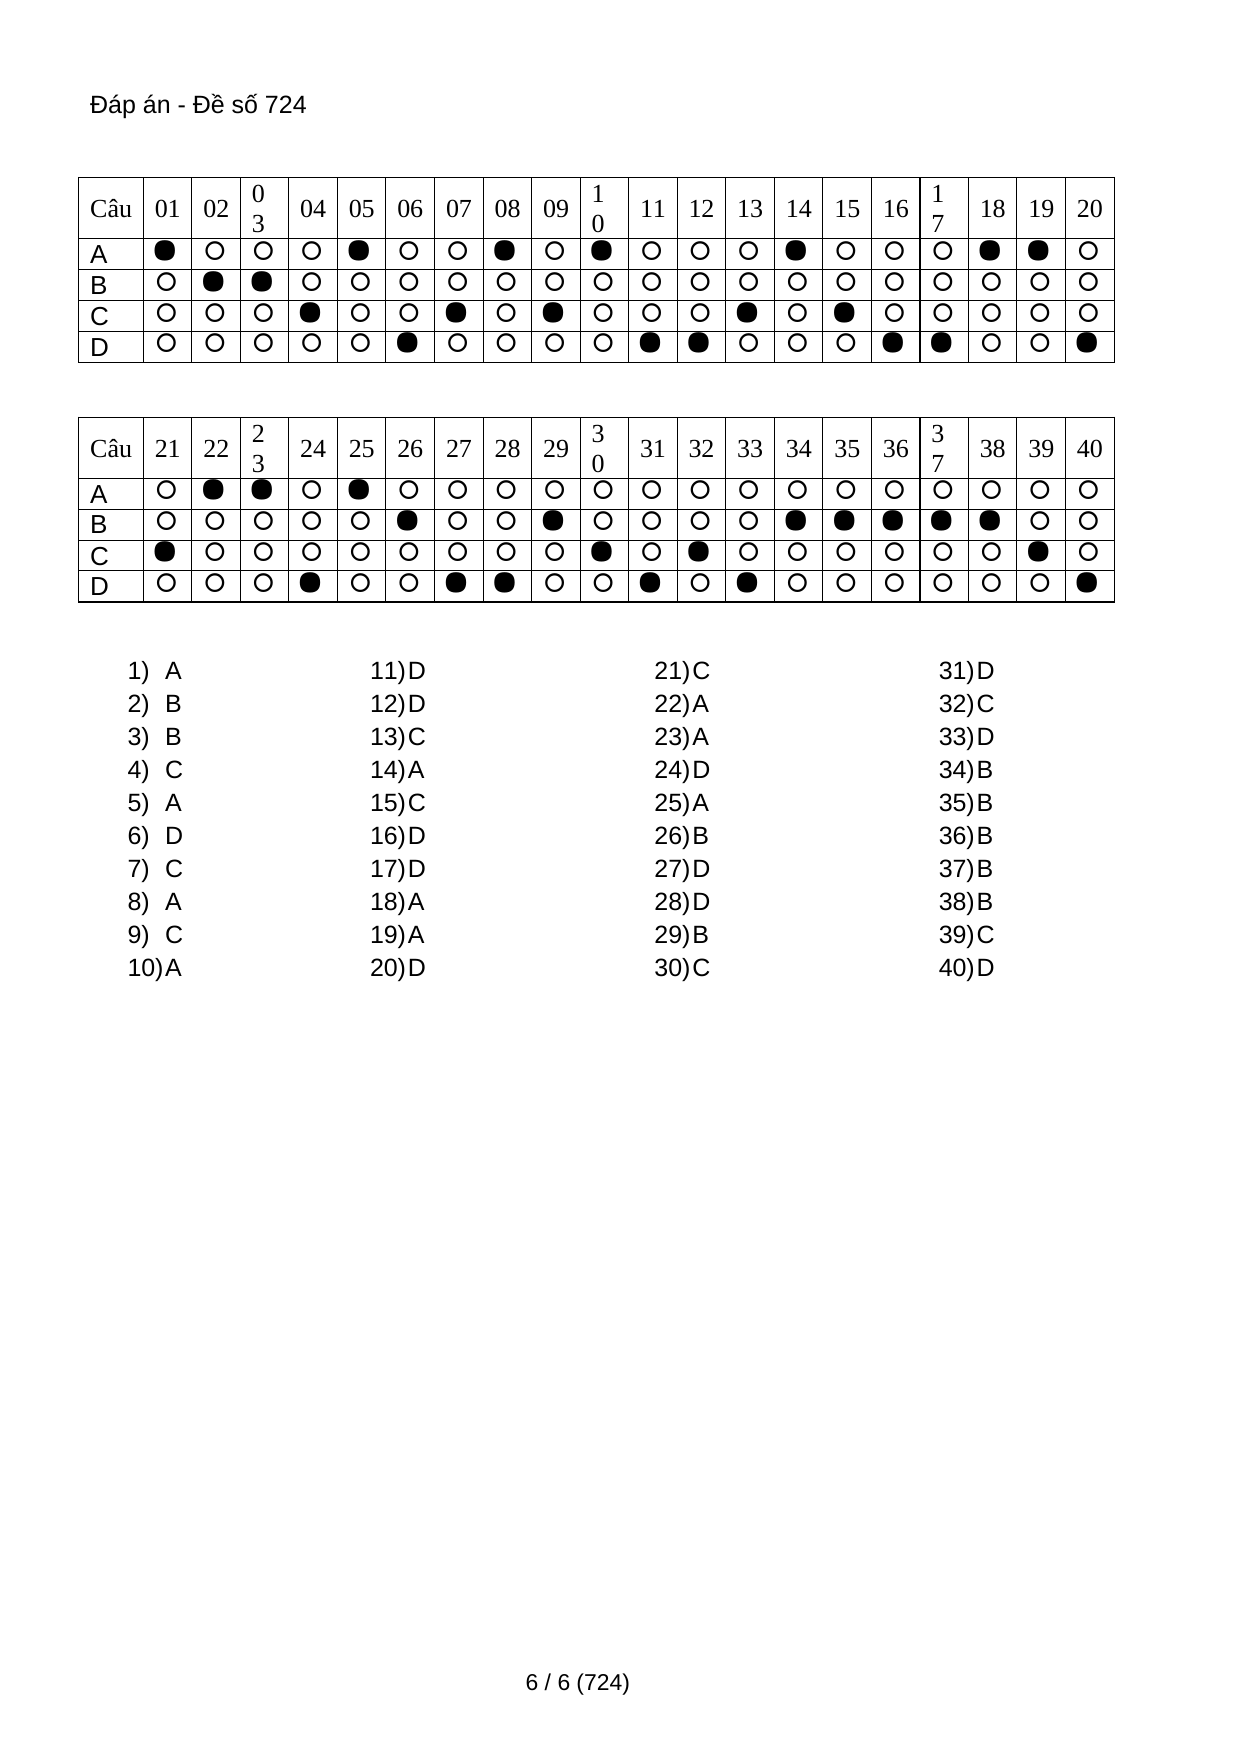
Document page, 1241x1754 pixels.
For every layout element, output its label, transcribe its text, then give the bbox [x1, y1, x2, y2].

table_cell [289, 239, 337, 269]
table_cell [532, 510, 580, 539]
table_cell [241, 270, 288, 300]
table_cell [921, 571, 968, 601]
table_cell [823, 571, 871, 601]
list D [938, 722, 1150, 751]
list B [938, 788, 1150, 817]
list B [938, 854, 1150, 883]
table_header 13 [726, 178, 774, 238]
table_header 27 [435, 418, 483, 478]
table_cell [144, 270, 191, 300]
table_cell [921, 510, 968, 539]
table_cell [823, 332, 871, 362]
table_cell [629, 239, 677, 269]
table_cell [775, 541, 822, 570]
list A [127, 887, 296, 916]
table_cell [823, 479, 871, 508]
list A [127, 788, 296, 817]
table_cell [1017, 571, 1065, 601]
list B [938, 887, 1150, 916]
table_cell [192, 270, 240, 300]
table_cell [289, 270, 337, 300]
table_cell [726, 479, 774, 508]
list D [654, 887, 865, 916]
table_header 39 [1017, 418, 1065, 478]
table_cell [241, 479, 288, 508]
table_cell [1066, 510, 1114, 539]
table_cell [338, 239, 385, 269]
table_cell [435, 571, 483, 601]
table_cell [241, 571, 288, 601]
table_cell [872, 301, 919, 331]
list A [654, 722, 865, 751]
table_cell [1066, 571, 1114, 601]
table_header 11 [629, 178, 677, 238]
table_cell [775, 479, 822, 508]
table_cell [726, 571, 774, 601]
table_header 25 [338, 418, 385, 478]
table_cell [144, 332, 191, 362]
table_cell [726, 270, 774, 300]
table_cell [484, 541, 531, 570]
list C [654, 953, 865, 982]
table_cell [678, 332, 725, 362]
table_cell B [79, 510, 143, 539]
list D [370, 854, 581, 883]
table_cell [775, 270, 822, 300]
table_cell [921, 239, 968, 269]
table_cell [532, 239, 580, 269]
table_header 31 [629, 418, 677, 478]
table_header 26 [386, 418, 434, 478]
table_cell [241, 541, 288, 570]
table_cell [386, 571, 434, 601]
table_cell [678, 571, 725, 601]
table_cell [775, 301, 822, 331]
table_header 23 [241, 418, 288, 478]
table_cell [969, 332, 1016, 362]
table_cell [435, 270, 483, 300]
table_cell [435, 510, 483, 539]
table_cell [338, 510, 385, 539]
table_cell C [79, 301, 143, 331]
list A [654, 689, 865, 718]
table_cell [386, 479, 434, 508]
table_cell [823, 541, 871, 570]
table_cell [629, 301, 677, 331]
table_cell [629, 332, 677, 362]
table_cell [484, 571, 531, 601]
table_cell [192, 541, 240, 570]
table_cell [1017, 301, 1065, 331]
table_cell [144, 479, 191, 508]
list D [370, 656, 581, 685]
table_cell [338, 541, 385, 570]
table_cell [872, 510, 919, 539]
table_cell [678, 510, 725, 539]
table_cell [144, 571, 191, 601]
table_cell [775, 239, 822, 269]
list C [370, 788, 581, 817]
list A [127, 656, 296, 685]
list B [654, 920, 865, 949]
table_cell [241, 239, 288, 269]
table_cell [1017, 332, 1065, 362]
table_cell [386, 541, 434, 570]
table_header 19 [1017, 178, 1065, 238]
table_header 06 [386, 178, 434, 238]
table_cell [289, 332, 337, 362]
table_cell [775, 510, 822, 539]
table_cell [1017, 510, 1065, 539]
table_header 16 [872, 178, 919, 238]
table_header 28 [484, 418, 531, 478]
table_cell [289, 510, 337, 539]
table_cell [775, 571, 822, 601]
list A [370, 755, 581, 784]
table_cell [581, 510, 628, 539]
list D [938, 953, 1150, 982]
list D [370, 689, 581, 718]
table_cell [969, 270, 1016, 300]
table_cell [969, 510, 1016, 539]
table_cell [872, 270, 919, 300]
list A [370, 920, 581, 949]
table_cell [386, 301, 434, 331]
table_cell [386, 239, 434, 269]
table_header 34 [775, 418, 822, 478]
table_cell [1066, 301, 1114, 331]
table_cell [484, 270, 531, 300]
table_cell A [79, 239, 143, 269]
table_cell [726, 541, 774, 570]
table_cell [872, 479, 919, 508]
table_header 15 [823, 178, 871, 238]
list D [127, 821, 296, 850]
table_cell [678, 479, 725, 508]
table_cell [921, 479, 968, 508]
table_cell [581, 541, 628, 570]
table_cell [921, 301, 968, 331]
table_cell [969, 541, 1016, 570]
table_header 33 [726, 418, 774, 478]
table_cell [144, 239, 191, 269]
table_cell [144, 301, 191, 331]
table_header 30 [581, 418, 628, 478]
table_cell [386, 270, 434, 300]
table_cell [484, 510, 531, 539]
table_cell [435, 301, 483, 331]
table_cell [1017, 239, 1065, 269]
table_cell [338, 571, 385, 601]
table_header 09 [532, 178, 580, 238]
table_header 08 [484, 178, 531, 238]
list D [938, 656, 1150, 685]
table_cell [921, 541, 968, 570]
table_header 12 [678, 178, 725, 238]
table_cell B [79, 270, 143, 300]
table_cell [969, 571, 1016, 601]
table_cell [532, 571, 580, 601]
table_cell [532, 479, 580, 508]
table_cell [872, 332, 919, 362]
table_cell [1066, 541, 1114, 570]
list C [654, 656, 865, 685]
table_cell [532, 541, 580, 570]
table_cell [823, 239, 871, 269]
table_cell [386, 332, 434, 362]
list B [938, 755, 1150, 784]
table_cell [338, 479, 385, 508]
table_cell [484, 479, 531, 508]
table_cell [678, 239, 725, 269]
table_cell [823, 301, 871, 331]
list C [370, 722, 581, 751]
table_header 38 [969, 418, 1016, 478]
table_cell [581, 479, 628, 508]
table_cell C [79, 541, 143, 570]
table_cell [921, 270, 968, 300]
table_cell [338, 332, 385, 362]
list D [370, 953, 581, 982]
table_cell [435, 239, 483, 269]
list A [370, 887, 581, 916]
table_cell [872, 541, 919, 570]
table_cell [581, 270, 628, 300]
table_header 14 [775, 178, 822, 238]
table_cell [629, 479, 677, 508]
table_cell [532, 270, 580, 300]
table_header 32 [678, 418, 725, 478]
table_cell [289, 301, 337, 331]
table_cell [144, 541, 191, 570]
table_cell [678, 270, 725, 300]
table_cell [192, 239, 240, 269]
table_cell [192, 571, 240, 601]
list D [654, 854, 865, 883]
table_cell [969, 301, 1016, 331]
list C [127, 854, 296, 883]
table_cell [1066, 239, 1114, 269]
table_cell [629, 571, 677, 601]
table_cell [241, 332, 288, 362]
table_cell [969, 239, 1016, 269]
table_cell [241, 510, 288, 539]
table_cell [629, 270, 677, 300]
table_cell [678, 541, 725, 570]
list C [938, 920, 1150, 949]
table_header 21 [144, 418, 191, 478]
table_cell [823, 510, 871, 539]
table_header 07 [435, 178, 483, 238]
text Đáp án - Đề số 724 [90, 90, 1150, 119]
table_cell [192, 301, 240, 331]
table_cell [1017, 479, 1065, 508]
table_cell [144, 510, 191, 539]
table_cell [581, 571, 628, 601]
list A [127, 953, 296, 982]
table_cell [726, 239, 774, 269]
table_cell D [79, 332, 143, 362]
table_header 35 [823, 418, 871, 478]
table_header 01 [144, 178, 191, 238]
list B [127, 689, 296, 718]
table_cell [1066, 479, 1114, 508]
table_cell [921, 332, 968, 362]
table_cell [678, 301, 725, 331]
table_cell [289, 571, 337, 601]
table_cell [532, 332, 580, 362]
table_cell [192, 332, 240, 362]
table_header 20 [1066, 178, 1114, 238]
table_cell [726, 332, 774, 362]
table_cell [435, 479, 483, 508]
table_header 04 [289, 178, 337, 238]
list C [127, 920, 296, 949]
table_cell [1066, 270, 1114, 300]
table_cell [726, 510, 774, 539]
table_cell [241, 301, 288, 331]
table_cell [775, 332, 822, 362]
table_cell [435, 332, 483, 362]
list B [127, 722, 296, 751]
table_cell [484, 332, 531, 362]
table_cell A [79, 479, 143, 508]
list A [654, 788, 865, 817]
table_cell [629, 510, 677, 539]
table_cell [338, 270, 385, 300]
table_cell [823, 270, 871, 300]
table_cell [484, 239, 531, 269]
table_cell [435, 541, 483, 570]
table_cell [872, 571, 919, 601]
table_cell [289, 541, 337, 570]
table_cell [289, 479, 337, 508]
table_header 24 [289, 418, 337, 478]
list B [654, 821, 865, 850]
table_cell [726, 301, 774, 331]
table_cell [192, 479, 240, 508]
table_cell [1017, 270, 1065, 300]
table_header Câu [79, 418, 143, 478]
list D [370, 821, 581, 850]
table_cell [386, 510, 434, 539]
table_header Câu [79, 178, 143, 238]
list C [127, 755, 296, 784]
table_header 02 [192, 178, 240, 238]
table_header 03 [241, 178, 288, 238]
table_cell [629, 541, 677, 570]
table_cell [1017, 541, 1065, 570]
table_header 37 [921, 418, 968, 478]
list C [938, 689, 1150, 718]
table_header 18 [969, 178, 1016, 238]
table_cell [581, 332, 628, 362]
table_cell [969, 479, 1016, 508]
table_header 10 [581, 178, 628, 238]
table_header 05 [338, 178, 385, 238]
table_cell [872, 239, 919, 269]
table_cell [581, 301, 628, 331]
list B [938, 821, 1150, 850]
table_header 29 [532, 418, 580, 478]
table_cell [192, 510, 240, 539]
table_cell [581, 239, 628, 269]
table_cell [484, 301, 531, 331]
table_cell [338, 301, 385, 331]
table_cell [1066, 332, 1114, 362]
list D [654, 755, 865, 784]
table_header 40 [1066, 418, 1114, 478]
table_cell [532, 301, 580, 331]
table_header 36 [872, 418, 919, 478]
table_header 17 [921, 178, 968, 238]
table_header 22 [192, 418, 240, 478]
table_cell D [79, 571, 143, 601]
